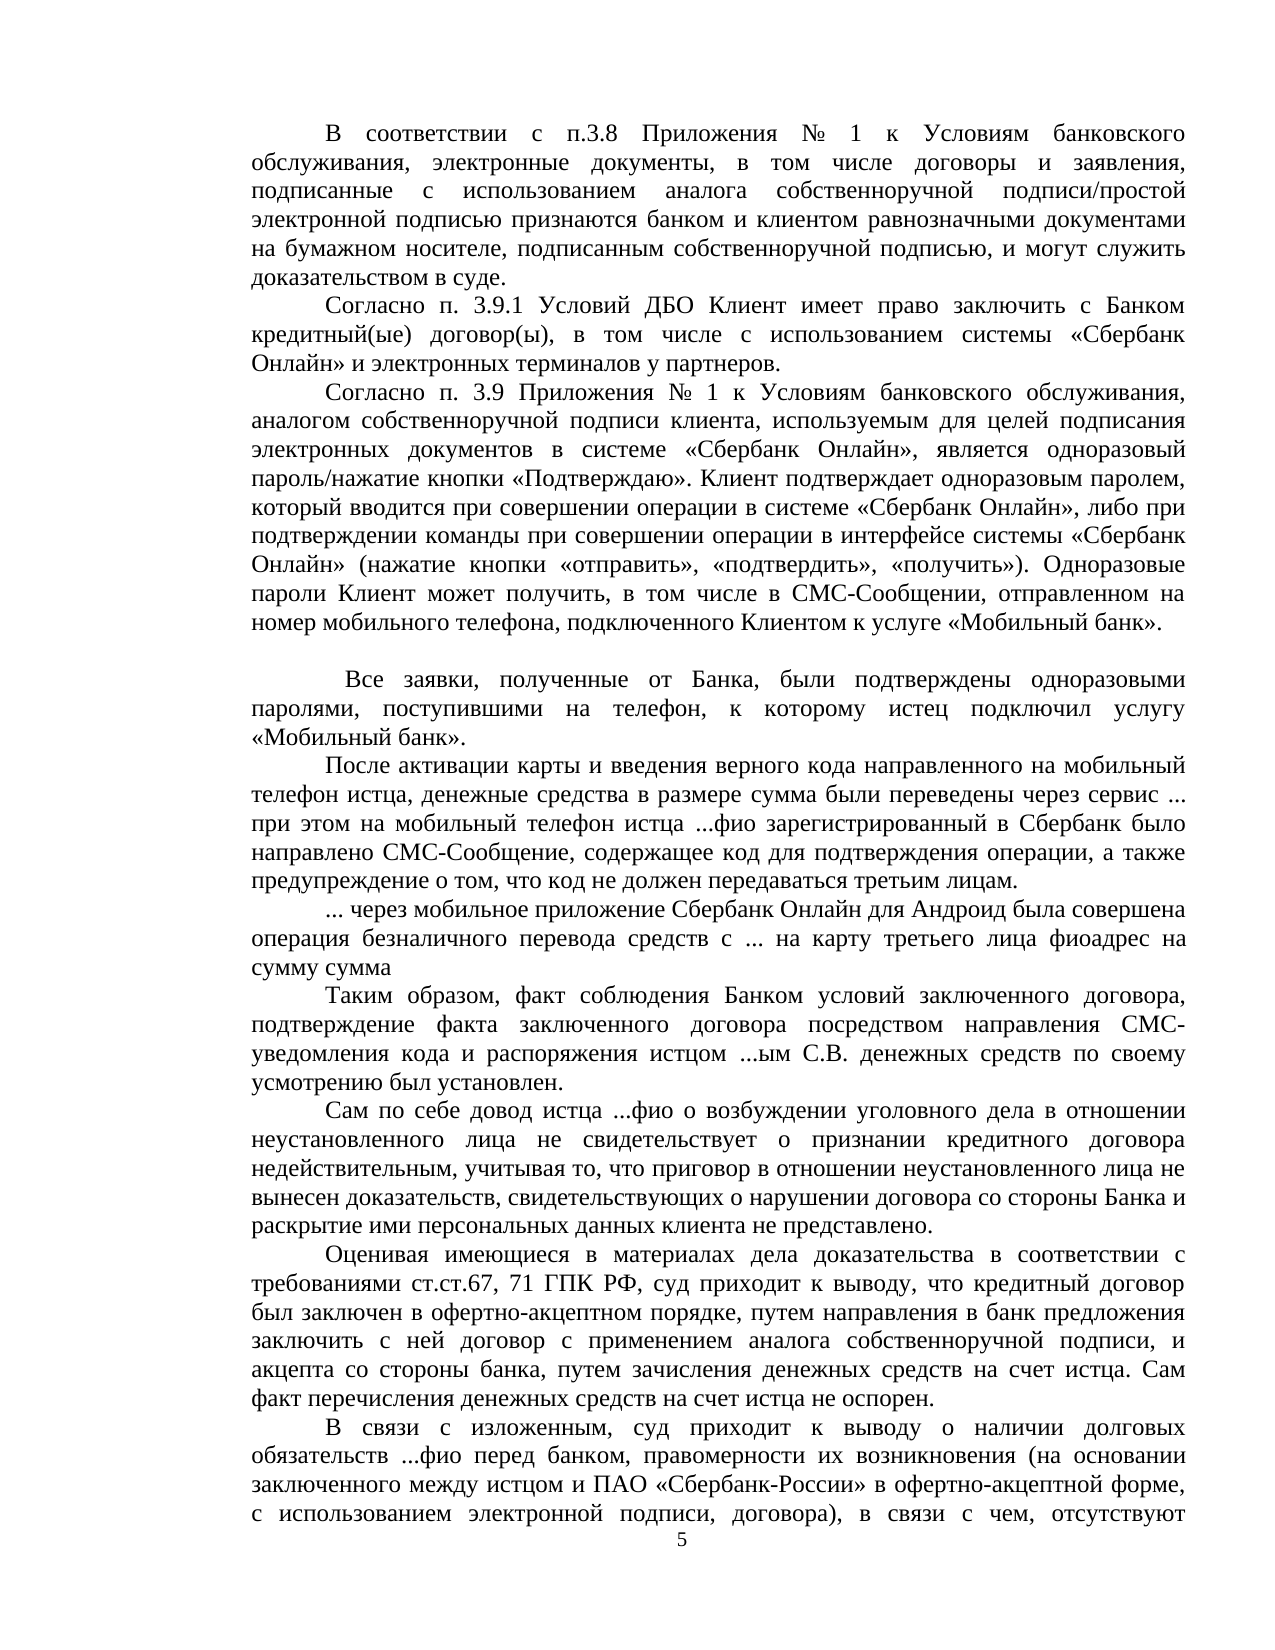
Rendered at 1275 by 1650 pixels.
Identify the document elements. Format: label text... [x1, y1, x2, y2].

text Оценивая имеющиеся в материалах дела доказательства в соответствии с требованиями ст.ст.67, 71 ГПК РФ, суд приходит к выводу, что кредитный договор был заключен в офертно-акцептном порядке, путем направления в банк предложения заключить с ней договор с применением аналога собственноручной подписи, и акцепта со стороны банка, путем зачисления денежных средств на счет истца. Сам факт перечисления денежных средств на счет истца не оспорен. [251, 1239, 1186, 1412]
text Все заявки, полученные от Банка, были подтверждены одноразовыми паролями, поступившими на телефон, к которому истец подключил услугу «Мобильный банк». [251, 664, 1186, 751]
text Согласно п. 3.9 Приложения № 1 к Условиям банковского обслуживания, аналогом собственноручной подписи клиента, используемым для целей подписания электронных документов в системе «Сбербанк Онлайн», является одноразовый пароль/нажатие кнопки «Подтверждаю». Клиент подтверждает одноразовым паролем, который вводится при совершении операции в системе «Сбербанк Онлайн», либо при подтверждении команды при совершении операции в интерфейсе системы «Сбербанк Онлайн» (нажатие кнопки «отправить», «подтвердить», «получить»). Одноразовые пароли Клиент может получить, в том числе в СМС-Сообщении, отправленном на номер мобильного телефона, подключенного Клиентом к услуге «Мобильный банк». [251, 377, 1186, 636]
text ... через мобильное приложение Сбербанк Онлайн для Андроид была совершена операция безналичного перевода средств с ... на карту третьего лица фиоадрес на сумму сумма [251, 894, 1186, 981]
text Согласно п. 3.9.1 Условий ДБО Клиент имеет право заключить с Банком кредитный(ые) договор(ы), в том числе с использованием системы «Сбербанк Онлайн» и электронных терминалов у партнеров. [251, 291, 1186, 377]
text После активации карты и введения верного кода направленного на мобильный телефон истца, денежные средства в размере сумма были переведены через сервис ... при этом на мобильный телефон истца ...фио зарегистрированный в Сбербанк было направлено СМС-Сообщение, содержащее код для подтверждения операции, а также предупреждение о том, что код не должен передаваться третьим лицам. [251, 751, 1186, 894]
text Сам по себе довод истца ...фио о возбуждении уголовного дела в отношении неустановленного лица не свидетельствует о признании кредитного договора недействительным, учитывая то, что приговор в отношении неустановленного лица не вынесен доказательств, свидетельствующих о нарушении договора со стороны Банка и раскрытие ими персональных данных клиента не представлено. [251, 1096, 1186, 1239]
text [251, 1412, 1186, 1527]
text В соответствии с п.3.8 Приложения № 1 к Условиям банковского обслуживания, электронные документы, в том числе договоры и заявления, подписанные с использованием аналога собственноручной подписи/простой электронной подписью признаются банком и клиентом равнозначными документами на бумажном носителе, подписанным собственноручной подписью, и могут служить доказательством в суде. [251, 118, 1186, 291]
text Таким образом, факт соблюдения Банком условий заключенного договора, подтверждение факта заключенного договора посредством направления СМС-уведомления кода и распоряжения истцом ...ым С.В. денежных средств по своему усмотрению был установлен. [251, 981, 1186, 1096]
